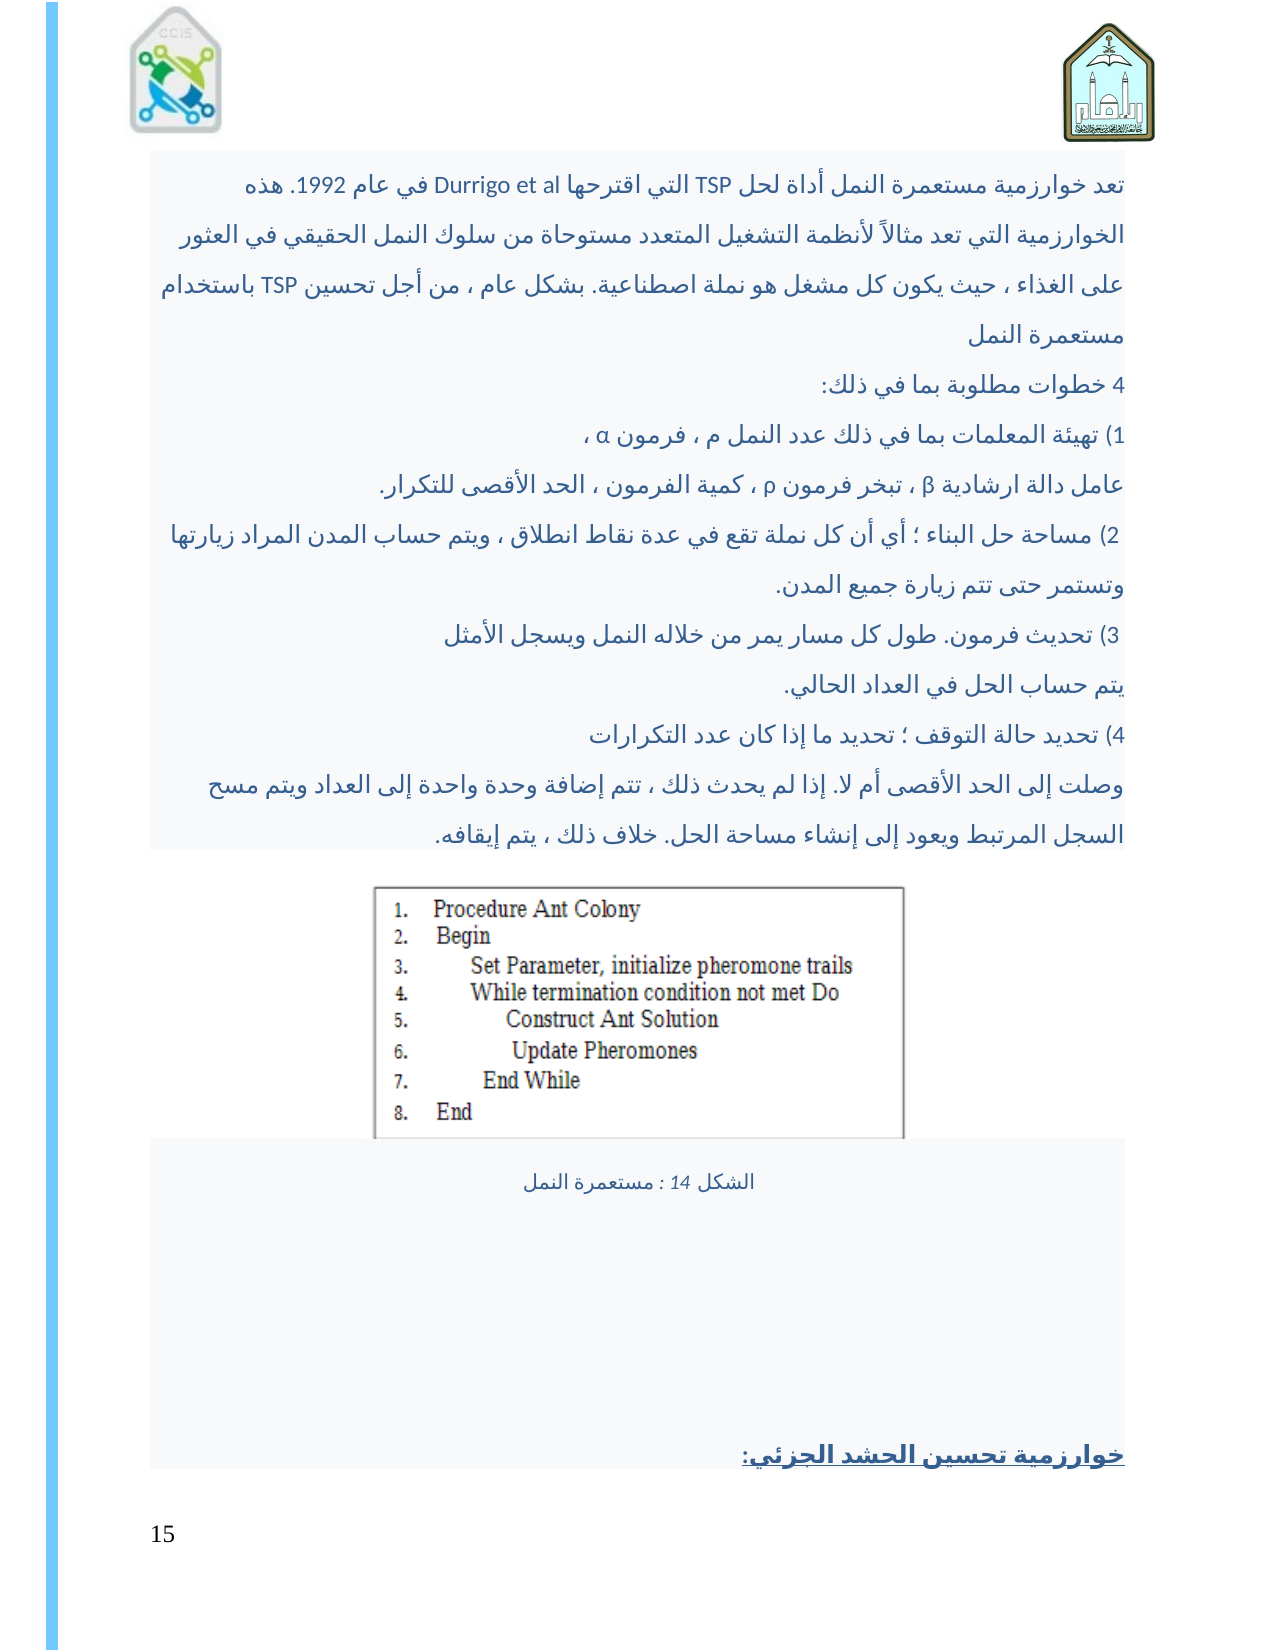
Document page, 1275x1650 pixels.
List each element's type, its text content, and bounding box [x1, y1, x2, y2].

picture [124, 2, 231, 138]
text 4 خطوات مطلوبة بما في ذلك: [150, 350, 1125, 400]
text وصلت إلى الحد الأقصى أم لا. إذا لم يحدث ذلك ، تتم إضافة وحدة واحدة إلى العداد ويتم مسح السجل المرتبط ويعود إلى إنشاء مساحة الحل. خلاف ذلك ، يتم إيقافه. [150, 750, 1125, 850]
text 1) تهيئة المعلمات بما في ذلك عدد النمل م ، فرمون α ، [150, 400, 1125, 450]
text الشكل 14 : مستعمرة النمل [150, 1138, 1125, 1194]
text عامل دالة ارشادية β ، تبخر فرمون ρ ، كمية الفرمون ، الحد الأقصى للتكرار. [150, 450, 1125, 500]
text 4) تحديد حالة التوقف ؛ تحديد ما إذا كان عدد التكرارات [150, 700, 1125, 750]
text خوارزمية تحسين الحشد الجزئي: [150, 1419, 1125, 1469]
text 3) تحديث فرمون. طول كل مسار يمر من خلاله النمل ويسجل الأمثل [150, 600, 1125, 650]
picture [1061, 18, 1155, 147]
text 2) مساحة حل البناء ؛ أي أن كل نملة تقع في عدة نقاط انطلاق ، ويتم حساب المدن المراد زيارتها وتستمر حتى تتم زيارة جميع المدن. [150, 500, 1125, 600]
picture [364, 878, 910, 1139]
text يتم حساب الحل في العداد الحالي. [150, 650, 1125, 700]
text تعد خوارزمية مستعمرة النمل أداة لحل TSP التي اقترحها Durrigo et al في عام 1992. هذه الخوارزمية التي تعد مثالاً لأنظمة التشغيل المتعدد مستوحاة من سلوك النمل الحقيقي في العثور على الغذاء ، حيث يكون كل مشغل هو نملة اصطناعية. بشكل عام ، من أجل تحسين TSP باستخدام مستعمرة النمل [150, 150, 1125, 350]
